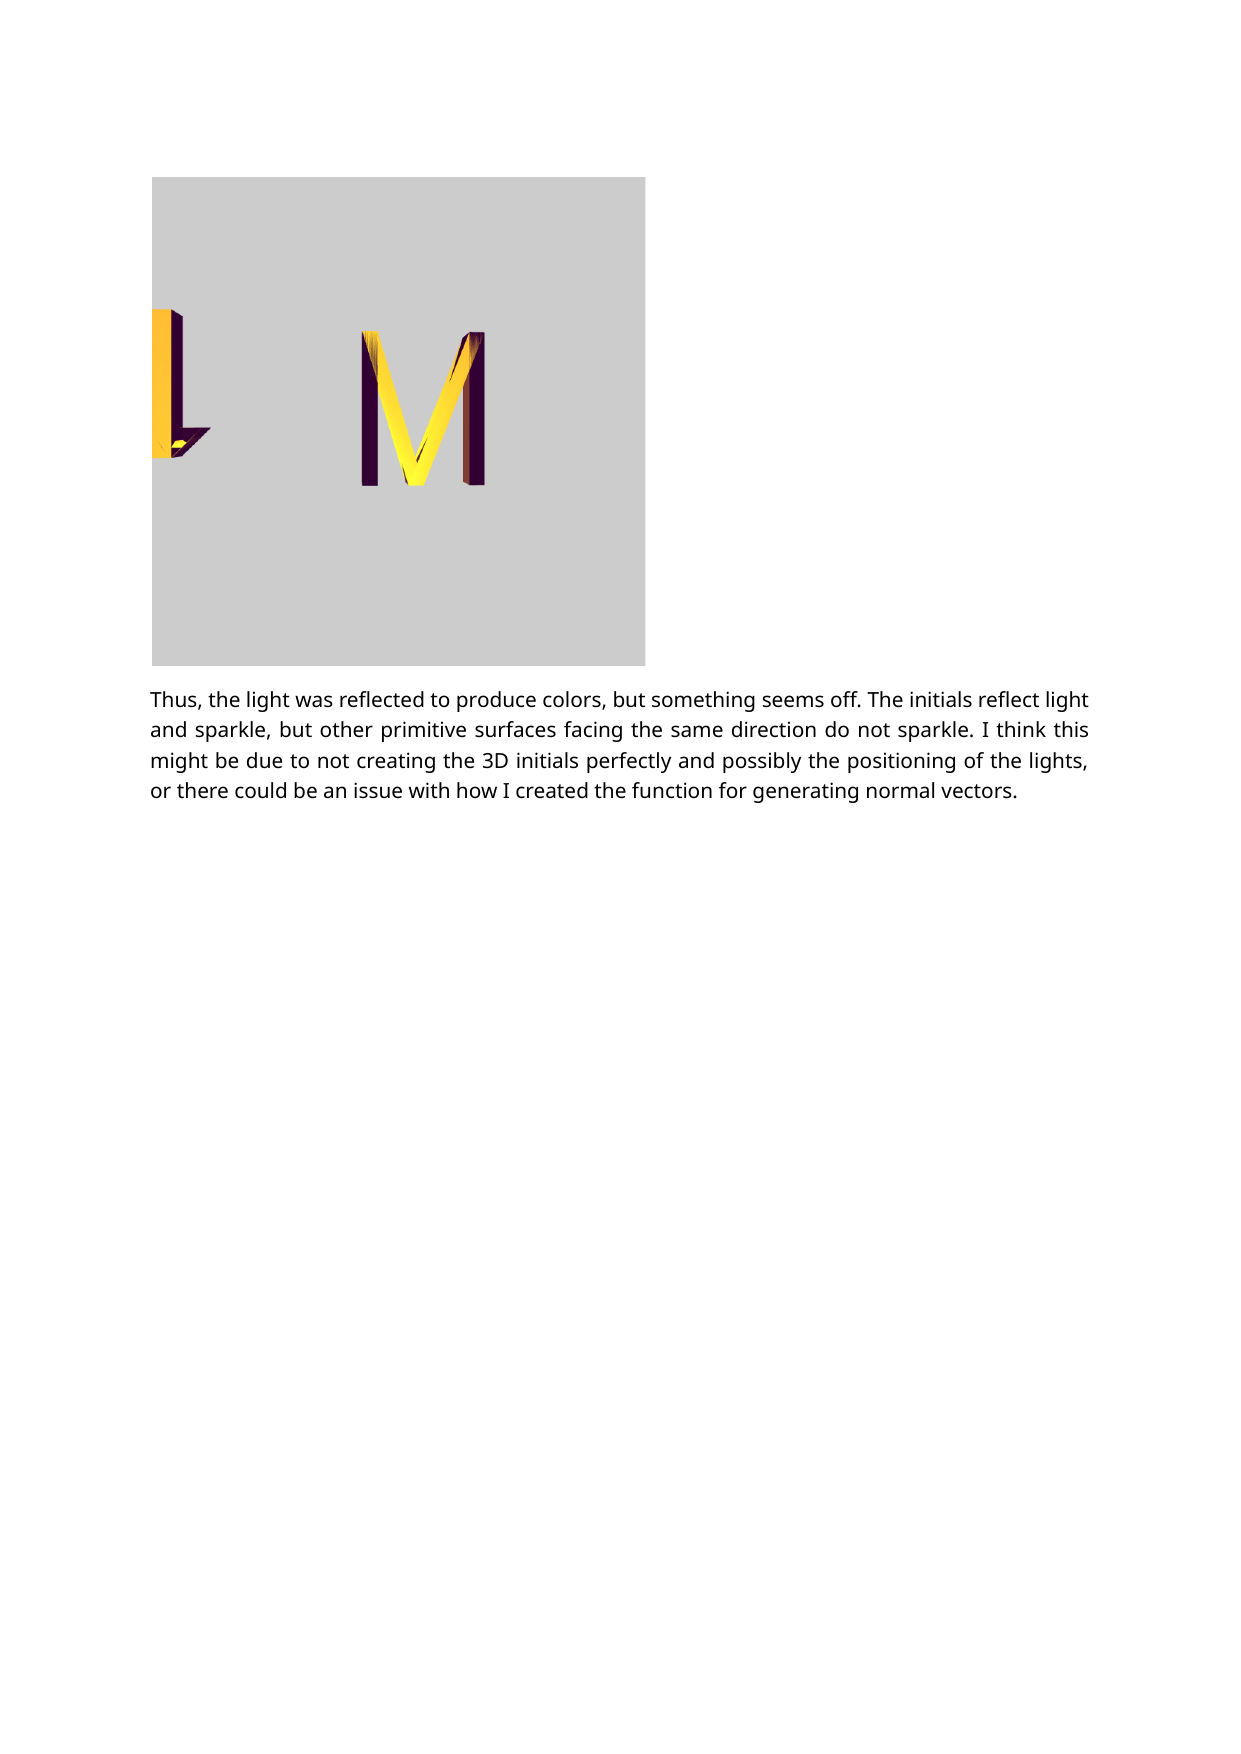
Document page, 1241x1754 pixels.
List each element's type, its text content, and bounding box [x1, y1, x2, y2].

picture [150, 177, 646, 666]
text Thus, the light was reflected to produce colors, but something seems off. The initials reflect light and sparkle, but other primitive surfaces facing the same direction do not sparkle. I think this might be due to not creating the 3D initials perfectly and possibly the positioning of the lights, or there could be an issue with how I created the function for generating normal vectors. [150, 685, 1090, 805]
